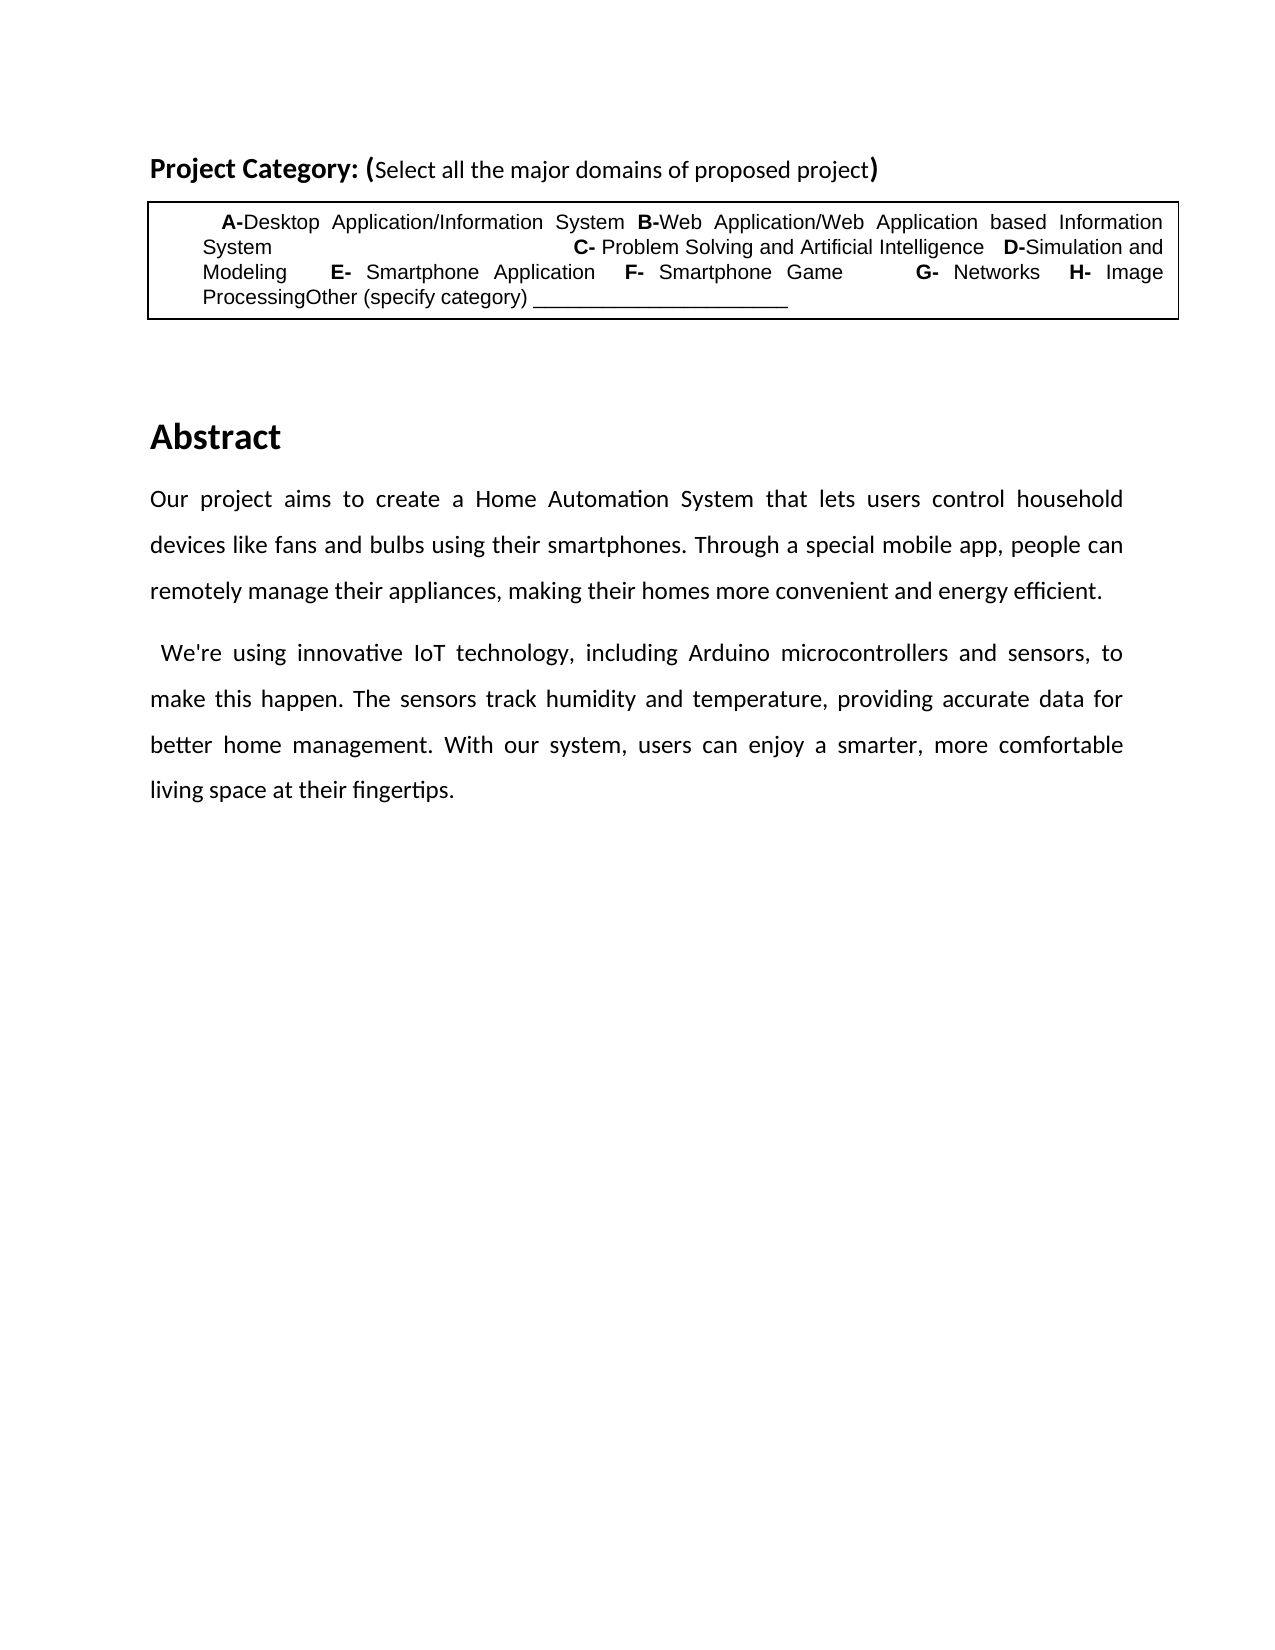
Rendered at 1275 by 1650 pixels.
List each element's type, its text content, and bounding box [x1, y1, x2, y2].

text We're using innovative IoT technology, including Arduino microcontrollers and sensors, to make this happen. The sensors track humidity and temperature, providing accurate data for better home management. With our system, users can enjoy a smarter, more comfortable living space at their fingertips. [150, 637, 1125, 805]
text Abstract [150, 413, 1125, 459]
text Our project aims to create a Home Automation System that lets users control household devices like fans and bulbs using their smartphones. Through a special mobile app, people can remotely manage their appliances, making their homes more convenient and energy efficient. [150, 484, 1125, 606]
text Project Category: (Select all the major domains of proposed project) [150, 150, 1125, 186]
